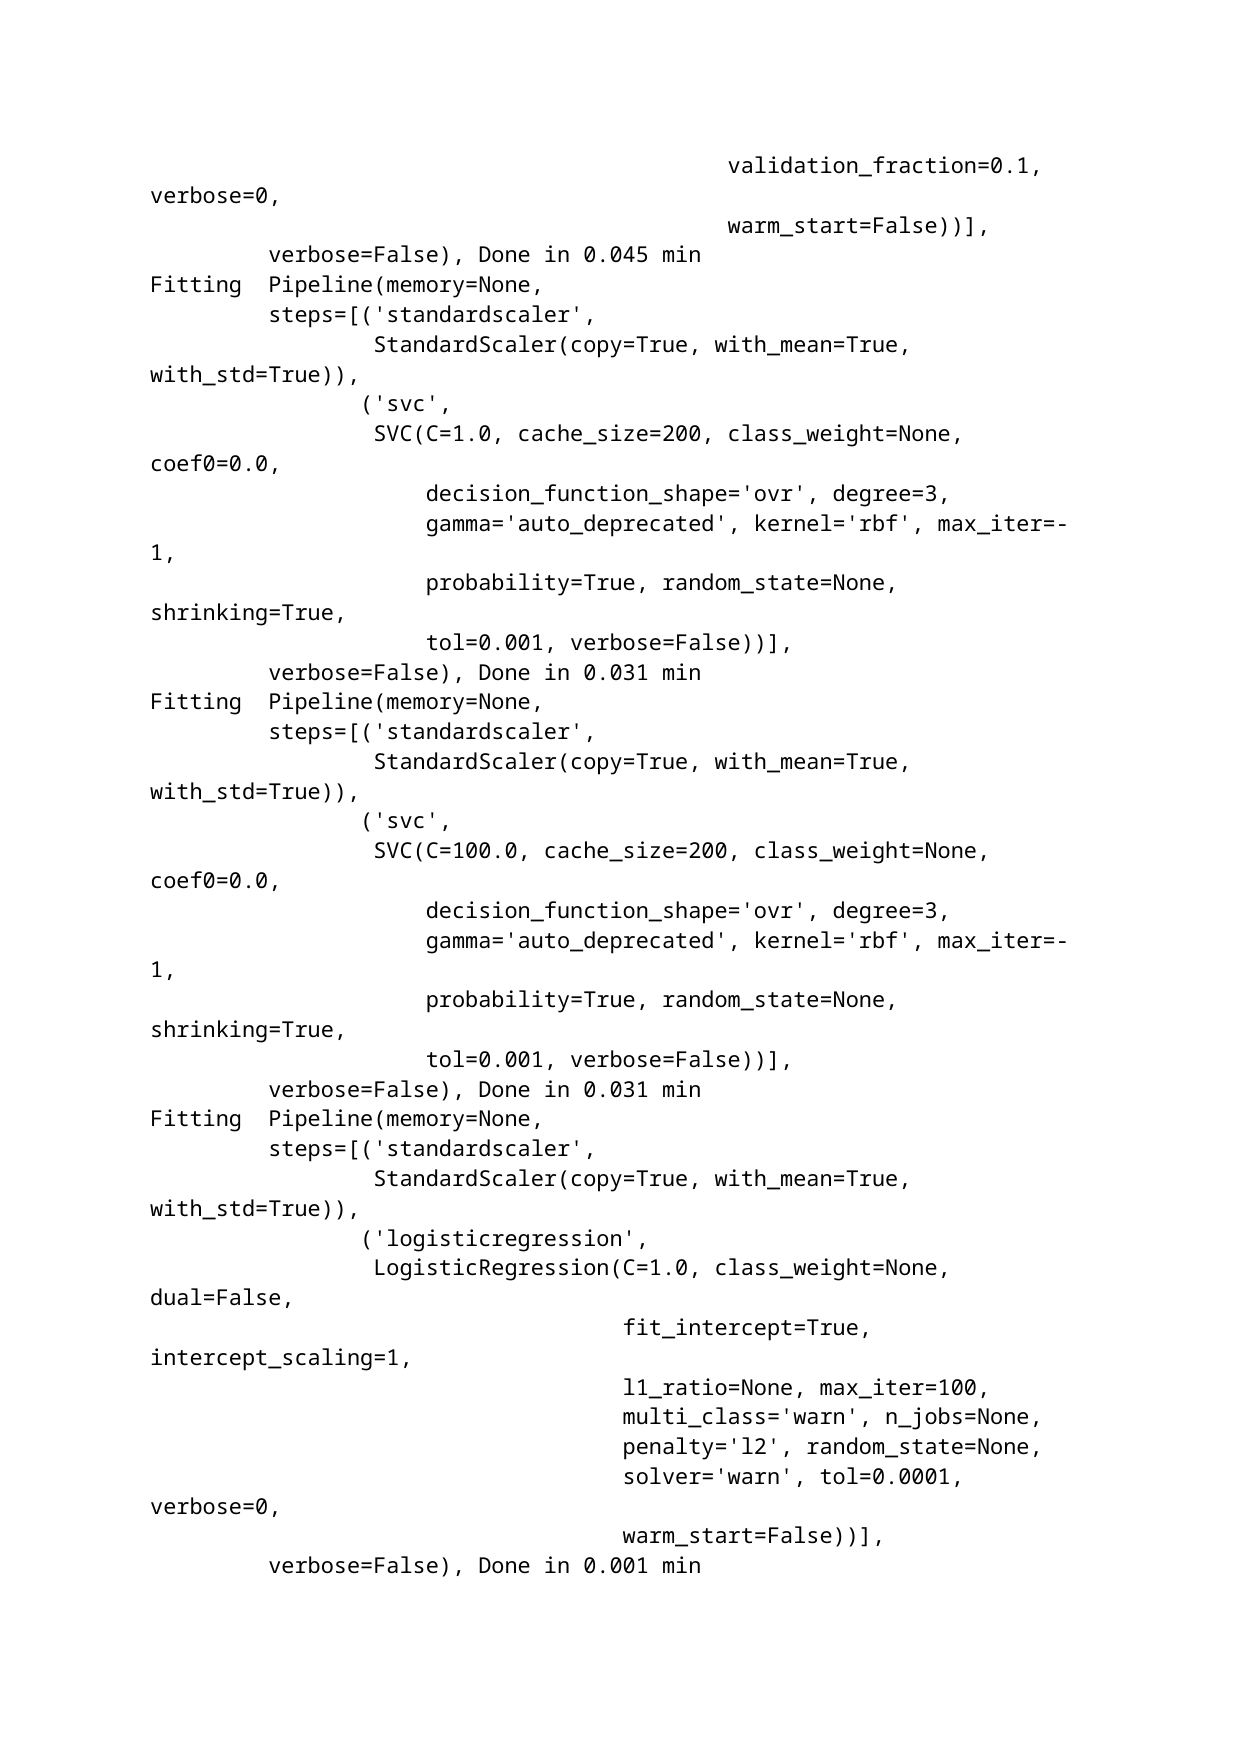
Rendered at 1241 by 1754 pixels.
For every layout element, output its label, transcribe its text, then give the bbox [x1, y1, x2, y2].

text solver='warn', tol=0.0001, verbose=0, [150, 1461, 1090, 1520]
text multi_class='warn', n_jobs=None, [150, 1401, 1090, 1431]
text Fitting Pipeline(memory=None, [150, 686, 1090, 716]
text verbose=False), Done in 0.045 min [150, 239, 1090, 269]
text gamma='auto_deprecated', kernel='rbf', max_iter=-1, [150, 507, 1090, 567]
text SVC(C=1.0, cache_size=200, class_weight=None, coef0=0.0, [150, 418, 1090, 478]
text ('logisticregression', [150, 1222, 1090, 1252]
text LogisticRegression(C=1.0, class_weight=None, dual=False, [150, 1252, 1090, 1312]
text decision_function_shape='ovr', degree=3, [150, 895, 1090, 924]
text probability=True, random_state=None, shrinking=True, [150, 567, 1090, 627]
text Fitting Pipeline(memory=None, [150, 269, 1090, 299]
text tol=0.001, verbose=False))], [150, 1044, 1090, 1073]
text SVC(C=100.0, cache_size=200, class_weight=None, coef0=0.0, [150, 835, 1090, 895]
text StandardScaler(copy=True, with_mean=True, with_std=True)), [150, 1163, 1090, 1222]
text steps=[('standardscaler', [150, 716, 1090, 746]
text tol=0.001, verbose=False))], [150, 627, 1090, 656]
text verbose=False), Done in 0.001 min [150, 1550, 1090, 1580]
text warm_start=False))], [150, 1520, 1090, 1550]
text verbose=False), Done in 0.031 min [150, 656, 1090, 686]
text fit_intercept=True, intercept_scaling=1, [150, 1312, 1090, 1371]
text verbose=False), Done in 0.031 min [150, 1073, 1090, 1103]
text ('svc', [150, 388, 1090, 418]
text gamma='auto_deprecated', kernel='rbf', max_iter=-1, [150, 924, 1090, 984]
text Fitting Pipeline(memory=None, [150, 1103, 1090, 1133]
text StandardScaler(copy=True, with_mean=True, with_std=True)), [150, 746, 1090, 805]
text validation_fraction=0.1, verbose=0, [150, 150, 1090, 209]
text steps=[('standardscaler', [150, 299, 1090, 329]
text penalty='l2', random_state=None, [150, 1431, 1090, 1461]
text probability=True, random_state=None, shrinking=True, [150, 984, 1090, 1044]
text decision_function_shape='ovr', degree=3, [150, 478, 1090, 507]
text steps=[('standardscaler', [150, 1133, 1090, 1163]
text ('svc', [150, 805, 1090, 835]
text l1_ratio=None, max_iter=100, [150, 1371, 1090, 1401]
text warm_start=False))], [150, 209, 1090, 239]
text StandardScaler(copy=True, with_mean=True, with_std=True)), [150, 329, 1090, 388]
